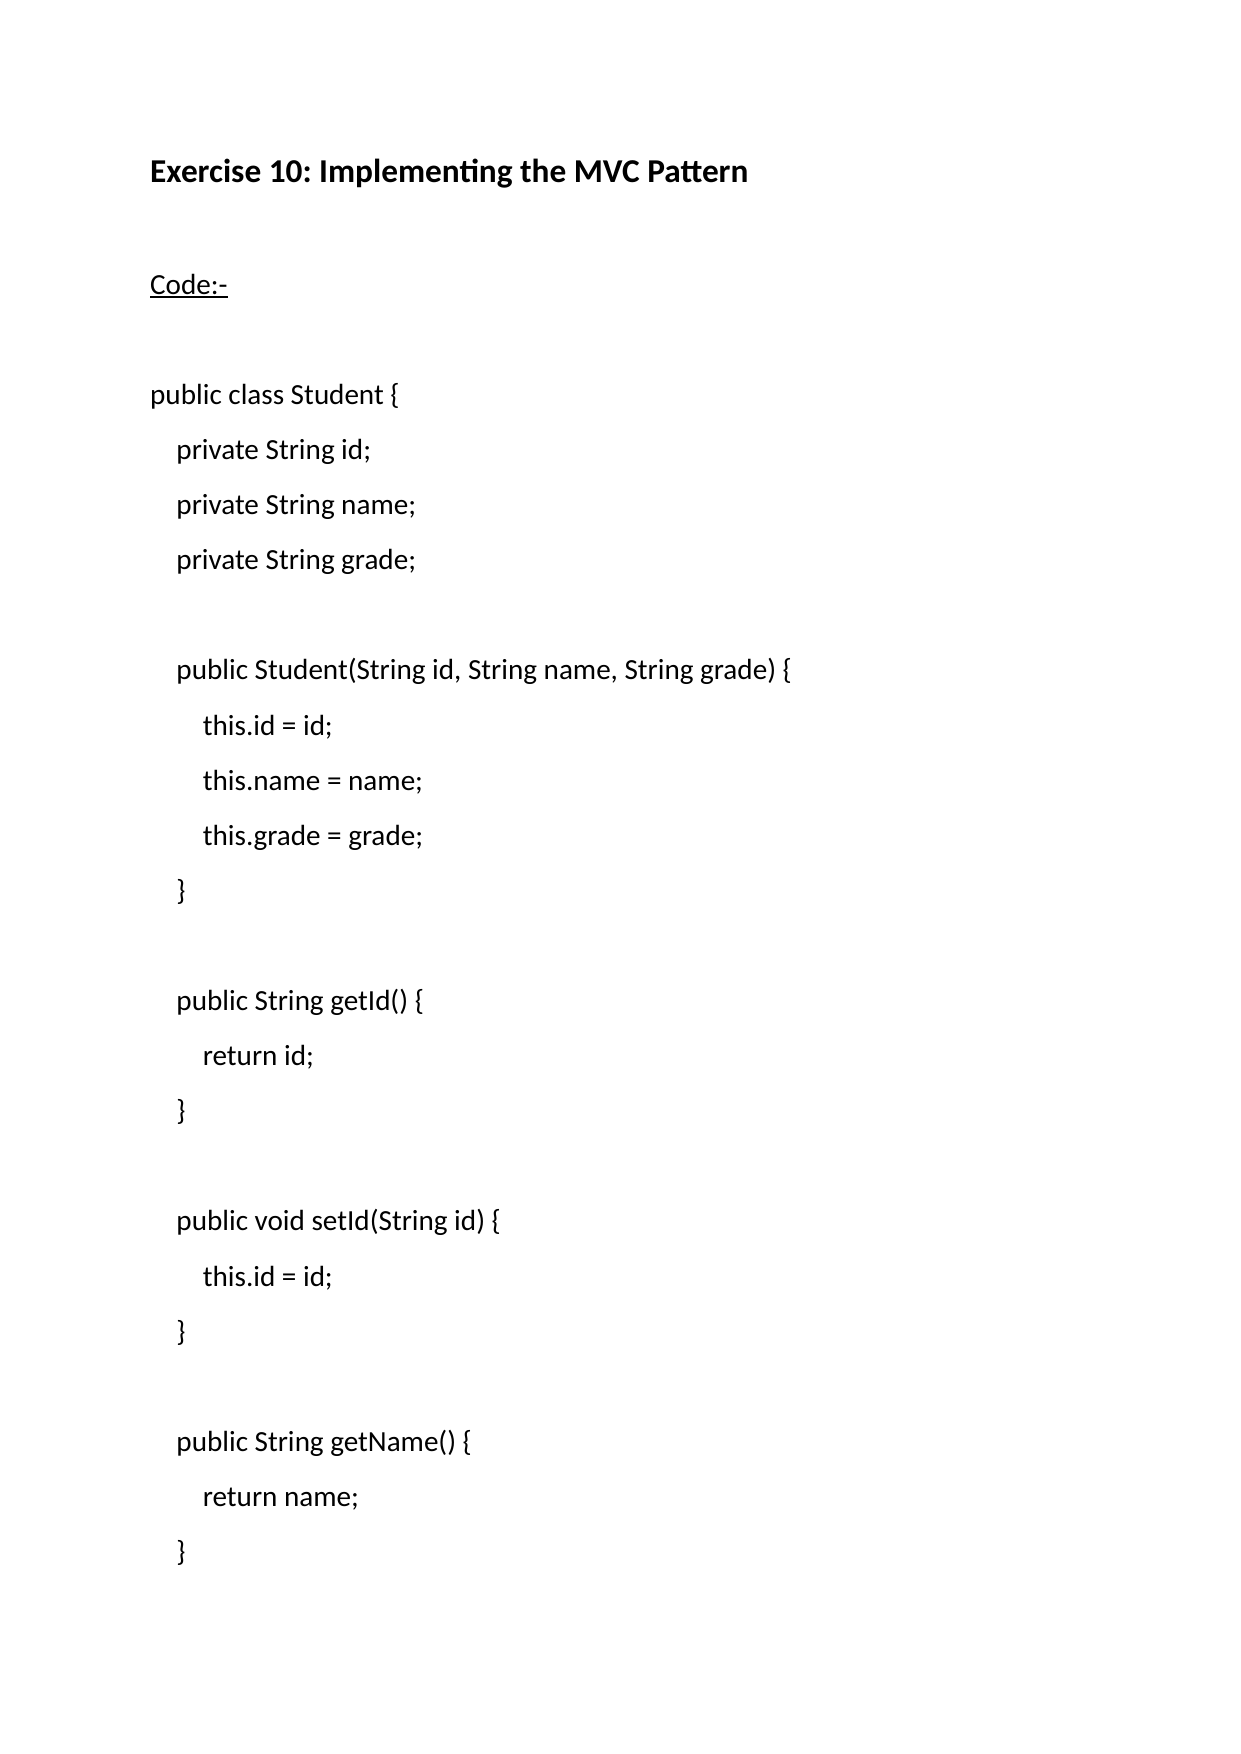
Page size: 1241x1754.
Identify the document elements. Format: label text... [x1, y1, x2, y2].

text return name; [150, 1478, 1090, 1514]
text Exercise 10: Implementing the MVC Pattern [150, 150, 1090, 191]
text } [150, 1533, 1090, 1569]
text Code:- [150, 266, 1090, 301]
text this.id = id; [150, 707, 1090, 742]
text public String getName() { [150, 1423, 1090, 1458]
text this.id = id; [150, 1258, 1090, 1293]
text public class Student { [150, 376, 1090, 412]
text public String getId() { [150, 982, 1090, 1018]
text public Student(String id, String name, String grade) { [150, 651, 1090, 687]
text private String grade; [150, 541, 1090, 577]
text } [150, 1092, 1090, 1128]
text public void setId(String id) { [150, 1202, 1090, 1238]
text return id; [150, 1037, 1090, 1073]
text this.grade = grade; [150, 817, 1090, 852]
text } [150, 1313, 1090, 1348]
text private String id; [150, 431, 1090, 467]
text this.name = name; [150, 762, 1090, 797]
text private String name; [150, 486, 1090, 522]
text } [150, 872, 1090, 907]
